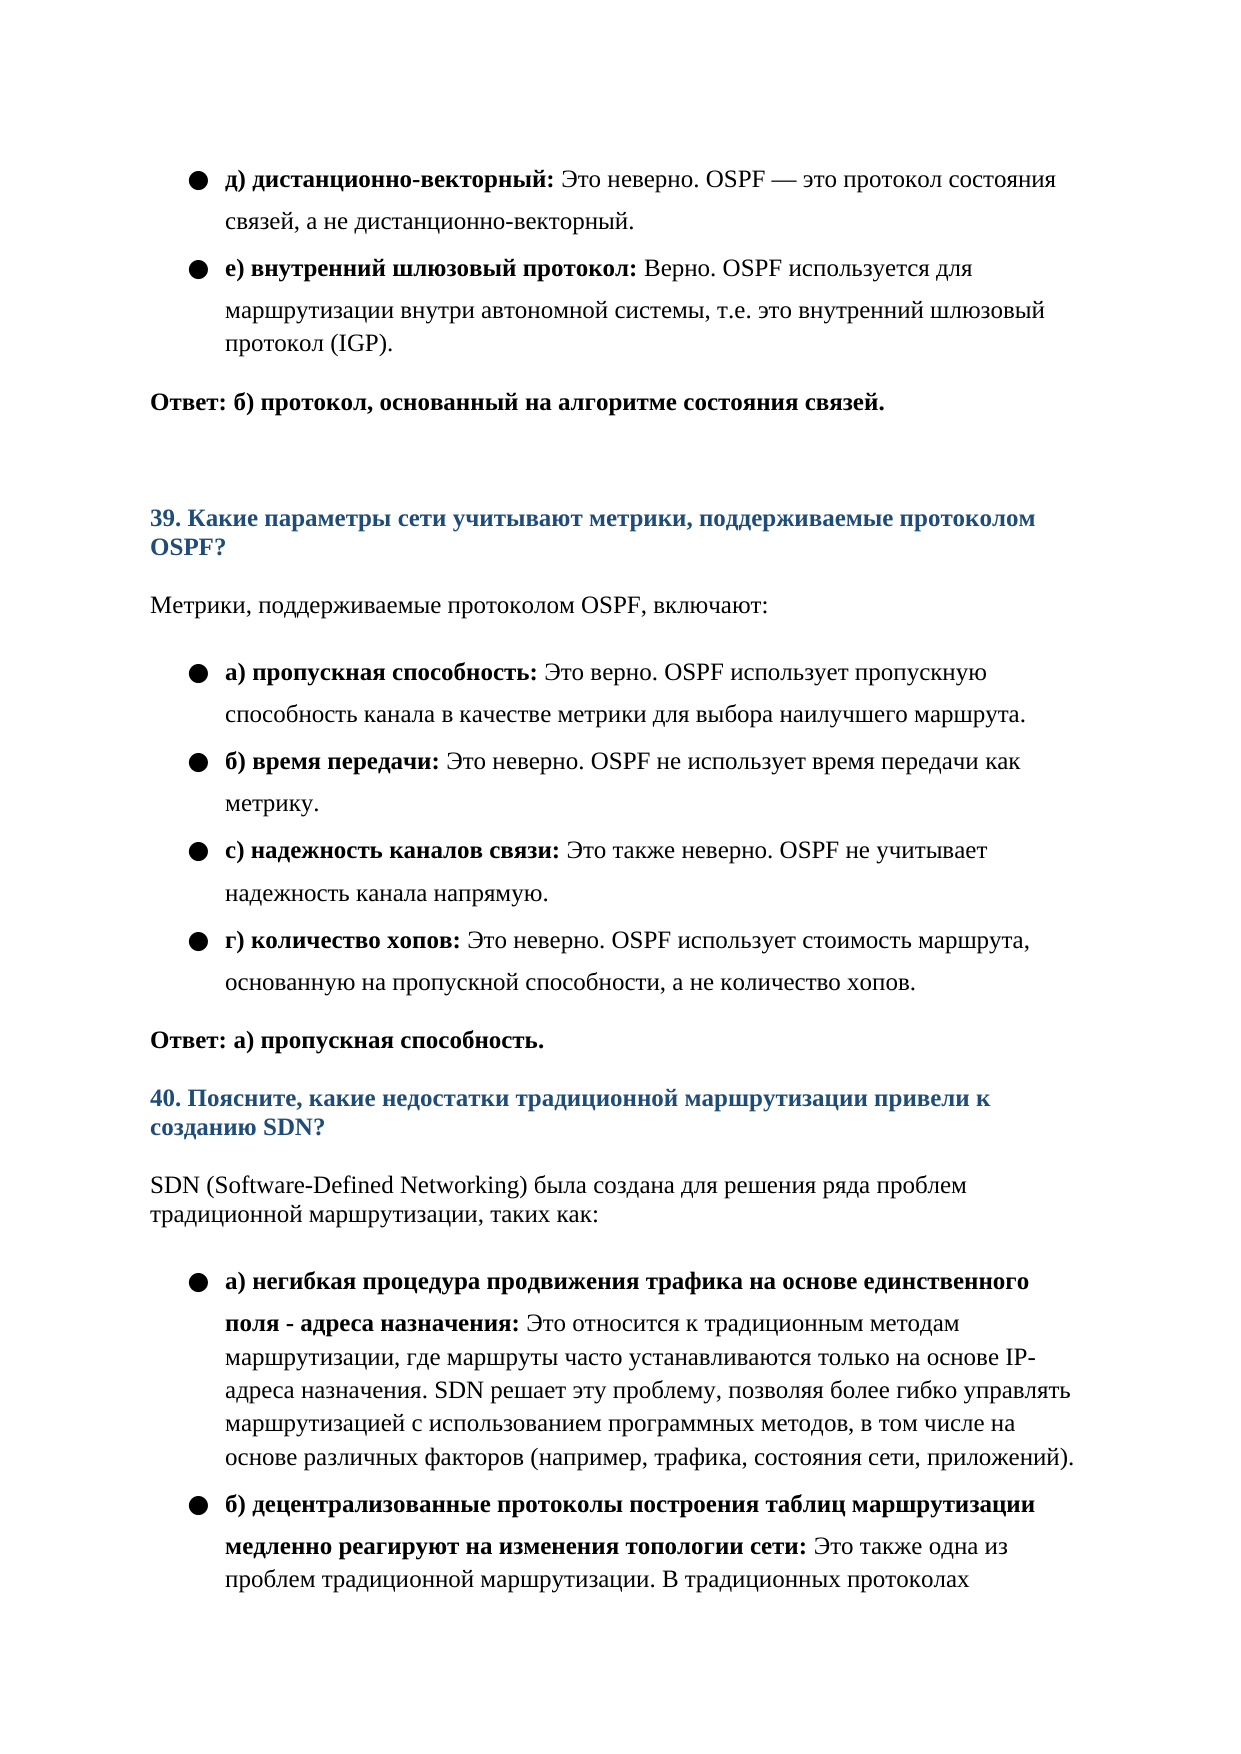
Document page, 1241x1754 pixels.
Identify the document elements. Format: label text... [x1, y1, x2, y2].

text Метрики, поддерживаемые протоколом OSPF, включают: [150, 590, 1090, 618]
list е) внутренний шлюзовый протокол: Верно. OSPF используется для маршрутизации внутри автономной системы, т.е. это внутренний шлюзовый протокол (IGP). [187, 239, 1090, 357]
list г) количество хопов: Это неверно. OSPF использует стоимость маршрута, основанную на пропускной способности, а не количество хопов. [187, 911, 1090, 996]
text Ответ: б) протокол, основанный на алгоритме состояния связей. [150, 387, 1090, 415]
subtitle 40. Поясните, какие недостатки традиционной маршрутизации привели к созданию SDN? [150, 1083, 1090, 1141]
list c) надежность каналов связи: Это также неверно. OSPF не учитывает надежность канала напрямую. [187, 822, 1090, 906]
list д) дистанционно-векторный: Это неверно. OSPF — это протокол состояния связей, а не дистанционно-векторный. [187, 150, 1090, 234]
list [187, 1475, 1090, 1593]
text Ответ: a) пропускная способность. [150, 1025, 1090, 1054]
subtitle 39. Какие параметры сети учитывают метрики, поддерживаемые протоколом OSPF? [150, 503, 1090, 561]
list б) время передачи: Это неверно. OSPF не использует время передачи как метрику. [187, 733, 1090, 817]
list a) негибкая процедура продвижения трафика на основе единственного поля - адреса назначения: Это относится к традиционным методам маршрутизации, где маршруты часто устанавливаются только на основе IP-адреса назначения. SDN решает эту проблему, позволяя более гибко управлять маршрутизацией с использованием программных методов, в том числе на основе различных факторов (например, трафика, состояния сети, приложений). [187, 1252, 1090, 1470]
text SDN (Software-Defined Networking) была создана для решения ряда проблем традиционной маршрутизации, таких как: [150, 1170, 1090, 1227]
list a) пропускная способность: Это верно. OSPF использует пропускную способность канала в качестве метрики для выбора наилучшего маршрута. [187, 643, 1090, 728]
